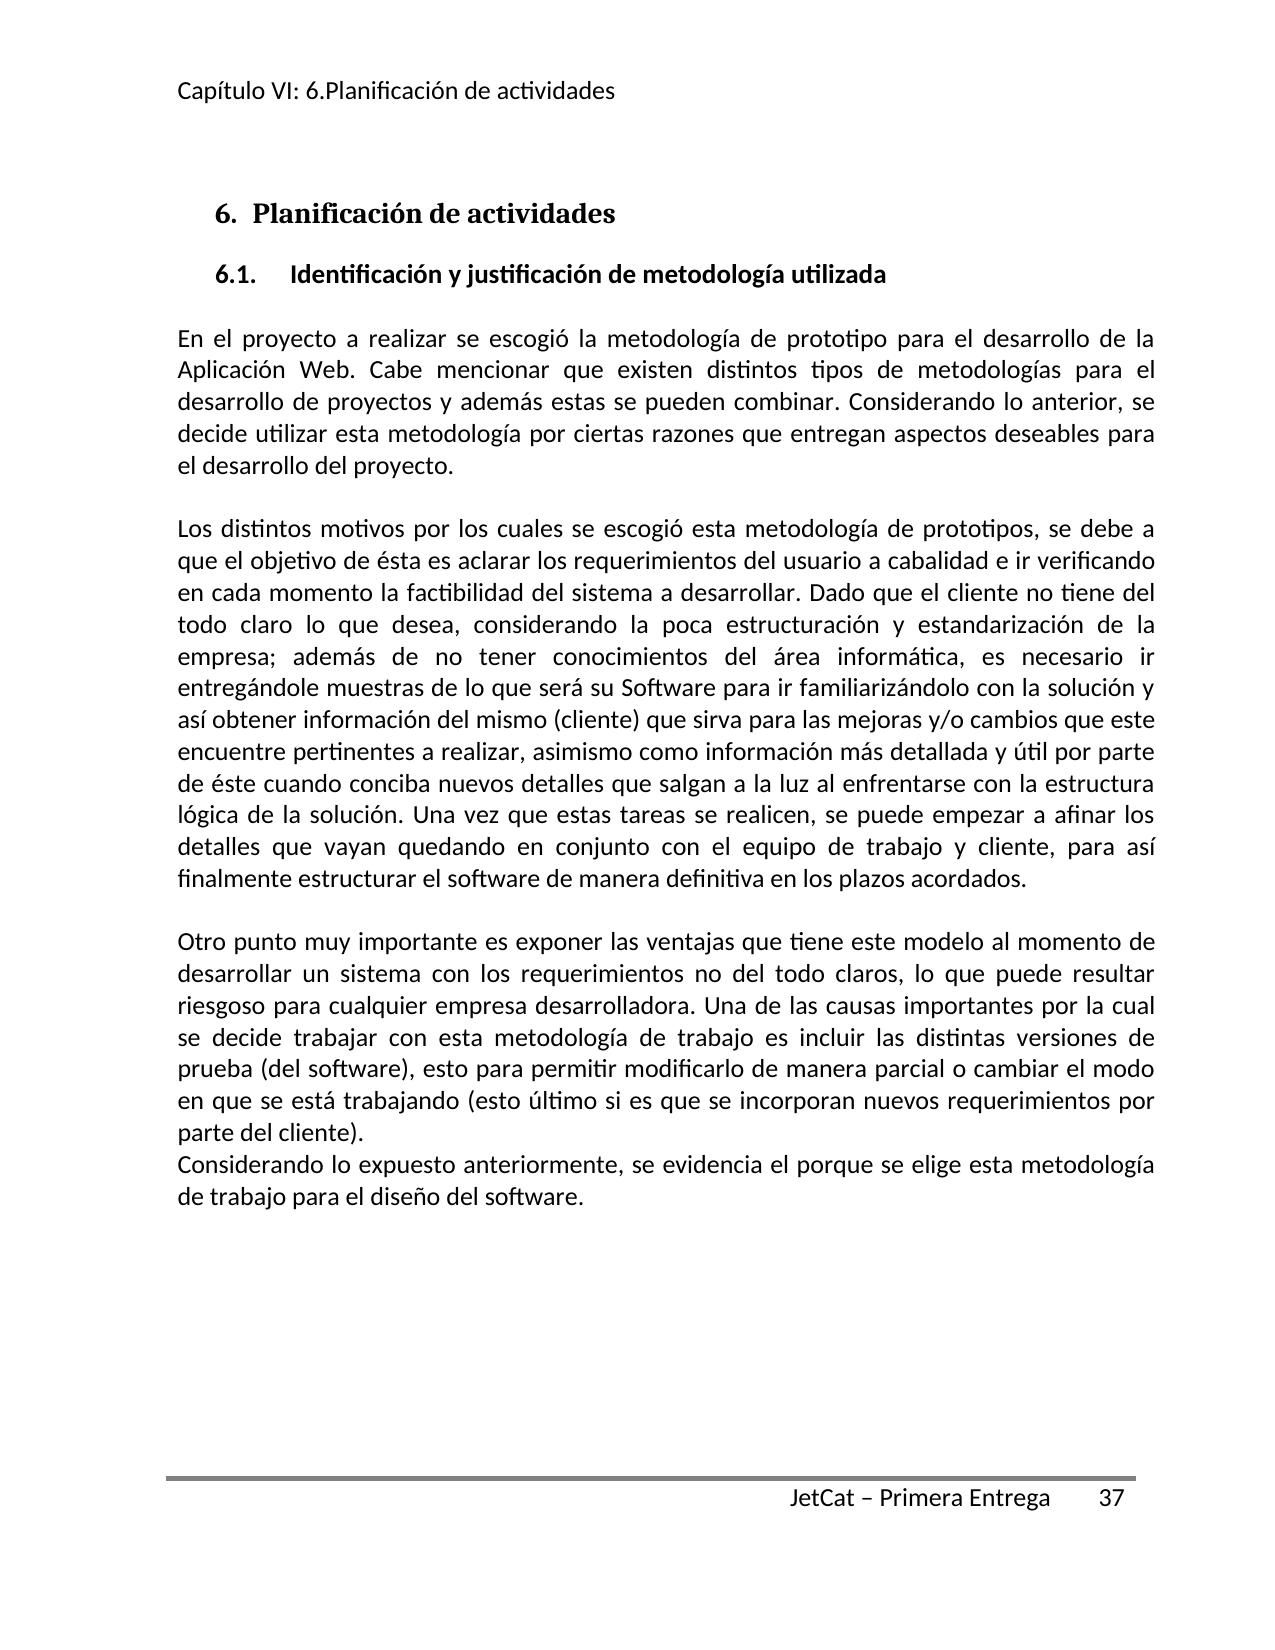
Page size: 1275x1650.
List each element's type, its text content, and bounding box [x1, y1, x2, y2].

text En el proyecto a realizar se escogió la metodología de prototipo para el desarrollo de la Aplicación Web. Cabe mencionar que existen distintos tipos de metodologías para el desarrollo de proyectos y además estas se pueden combinar. Considerando lo anterior, se decide utilizar esta metodología por ciertas razones que entregan aspectos deseables para el desarrollo del proyecto. [177, 322, 1157, 481]
text Considerando lo expuesto anteriormente, se evidencia el porque se elige esta metodología de trabajo para el diseño del software. [177, 1148, 1157, 1211]
subtitle Identificación y justificación de metodología utilizada [215, 257, 1157, 290]
text Otro punto muy importante es exponer las ventajas que tiene este modelo al momento de desarrollar un sistema con los requerimientos no del todo claros, lo que puede resultar riesgoso para cualquier empresa desarrolladora. Una de las causas importantes por la cual se decide trabajar con esta metodología de trabajo es incluir las distintas versiones de prueba (del software), esto para permitir modificarlo de manera parcial o cambiar el modo en que se está trabajando (esto último si es que se incorporan nuevos requerimientos por parte del cliente). [177, 926, 1157, 1148]
subtitle Planificación de actividades [215, 198, 1157, 231]
text Los distintos motivos por los cuales se escogió esta metodología de prototipos, se debe a que el objetivo de ésta es aclarar los requerimientos del usuario a cabalidad e ir verificando en cada momento la factibilidad del sistema a desarrollar. Dado que el cliente no tiene del todo claro lo que desea, considerando la poca estructuración y estandarización de la empresa; además de no tener conocimientos del área informática, es necesario ir entregándole muestras de lo que será su Software para ir familiarizándolo con la solución y así obtener información del mismo (cliente) que sirva para las mejoras y/o cambios que este encuentre pertinentes a realizar, asimismo como información más detallada y útil por parte de éste cuando conciba nuevos detalles que salgan a la luz al enfrentarse con la estructura lógica de la solución. Una vez que estas tareas se realicen, se puede empezar a afinar los detalles que vayan quedando en conjunto con el equipo de trabajo y cliente, para así finalmente estructurar el software de manera definitiva en los plazos acordados. [177, 512, 1157, 894]
